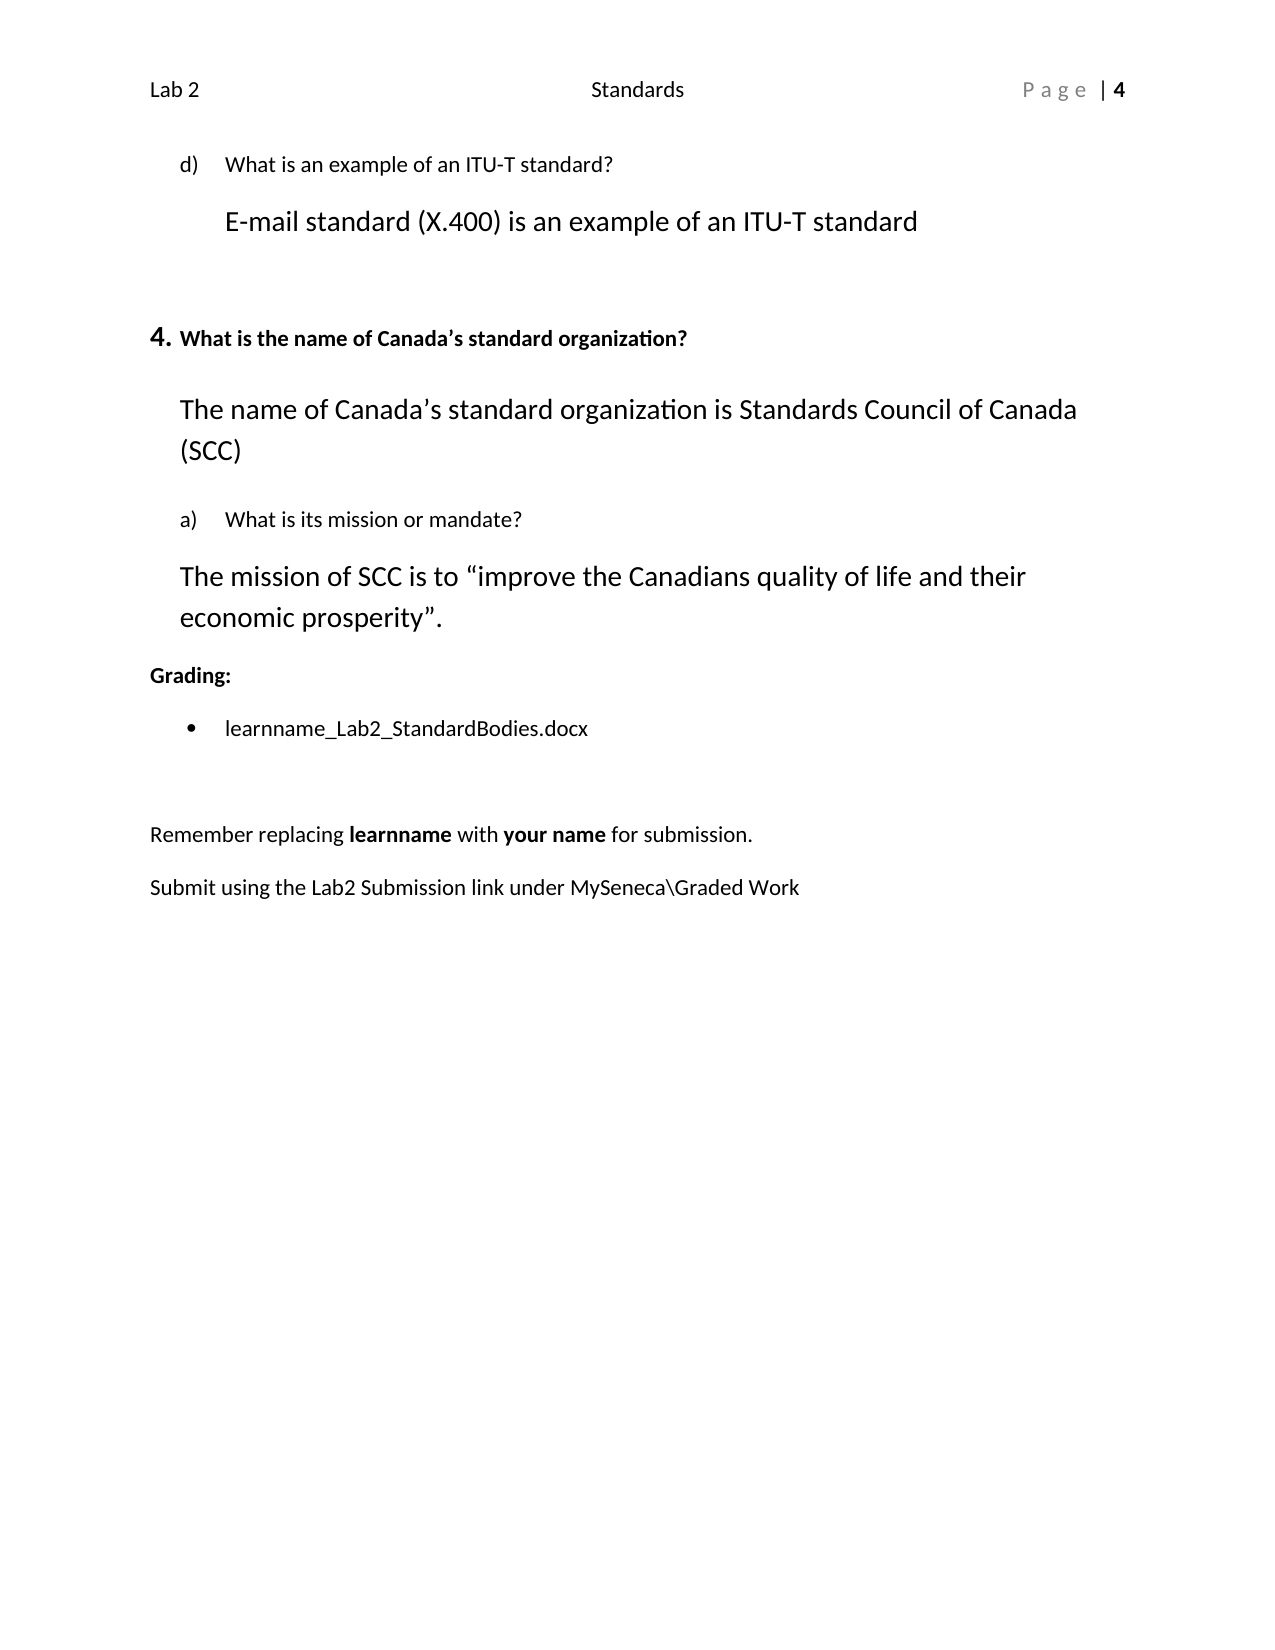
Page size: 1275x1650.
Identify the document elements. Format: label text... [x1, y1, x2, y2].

list What is an example of an ITU-T standard? [179, 150, 1125, 178]
list What is the name of Canada’s standard organization? The name of Canada’s standard organization is Standards Council of Canada (SCC) [150, 318, 1125, 467]
text Remember replacing learnname with your name for submission. [150, 820, 1125, 848]
list What is its mission or mandate? [179, 505, 1125, 533]
text Submit using the Lab2 Submission link under MySeneca\Graded Work [150, 873, 1125, 901]
list learnname_Lab2_StandardBodies.docx [187, 714, 1125, 742]
text The mission of SCC is to “improve the Canadians quality of life and their economic prosperity”. [179, 558, 1125, 634]
text Grading: [150, 661, 1125, 689]
list E-mail standard (X.400) is an example of an ITU-T standard [225, 203, 1125, 239]
